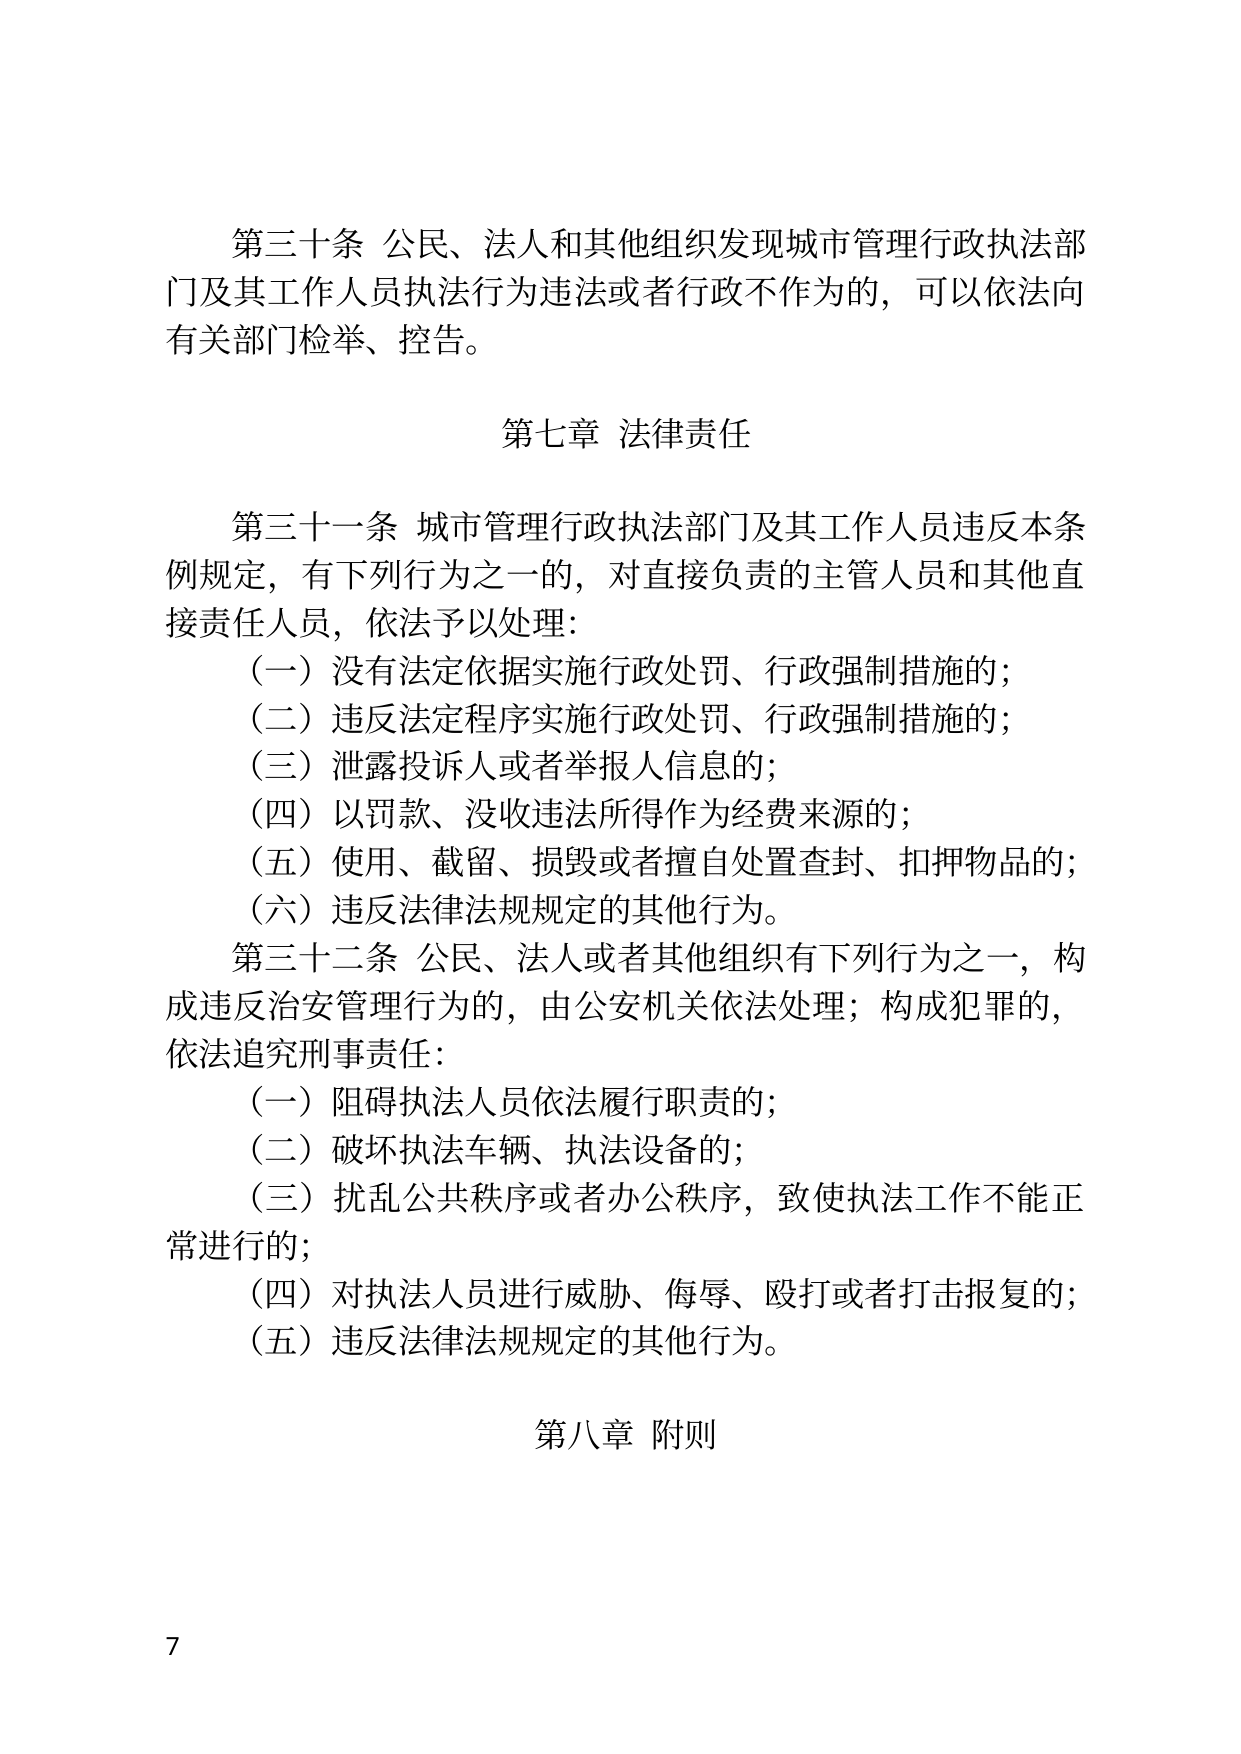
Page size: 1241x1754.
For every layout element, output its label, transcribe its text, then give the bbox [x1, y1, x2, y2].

text （二）破坏执法车辆、执法设备的； [165, 1124, 1087, 1172]
text （二）违反法定程序实施行政处罚、行政强制措施的； [165, 693, 1087, 741]
text 第八章 附则 [165, 1409, 1087, 1457]
text （五）违反法律法规规定的其他行为。 [165, 1316, 1087, 1363]
text （一）没有法定依据实施行政处罚、行政强制措施的； [165, 645, 1087, 693]
text （六）违反法律法规规定的其他行为。 [165, 884, 1087, 932]
text （五）使用、截留、损毁或者擅自处置查封、扣押物品的； [165, 836, 1087, 884]
text （三）泄露投诉人或者举报人信息的； [165, 741, 1087, 788]
text 第七章 法律责任 [165, 408, 1087, 456]
text 第三十一条 城市管理行政执法部门及其工作人员违反本条例规定，有下列行为之一的，对直接负责的主管人员和其他直接责任人员，依法予以处理： [165, 501, 1087, 645]
text （一）阻碍执法人员依法履行职责的； [165, 1076, 1087, 1124]
text 第三十二条 公民、法人或者其他组织有下列行为之一，构成违反治安管理行为的，由公安机关依法处理；构成犯罪的，依法追究刑事责任： [165, 932, 1087, 1076]
text （四）对执法人员进行威胁、侮辱、殴打或者打击报复的； [165, 1268, 1087, 1316]
text （三）扰乱公共秩序或者办公秩序，致使执法工作不能正常进行的； [165, 1172, 1087, 1268]
text 第三十条 公民、法人和其他组织发现城市管理行政执法部门及其工作人员执法行为违法或者行政不作为的，可以依法向有关部门检举、控告。 [165, 218, 1087, 362]
text （四）以罚款、没收违法所得作为经费来源的； [165, 788, 1087, 836]
